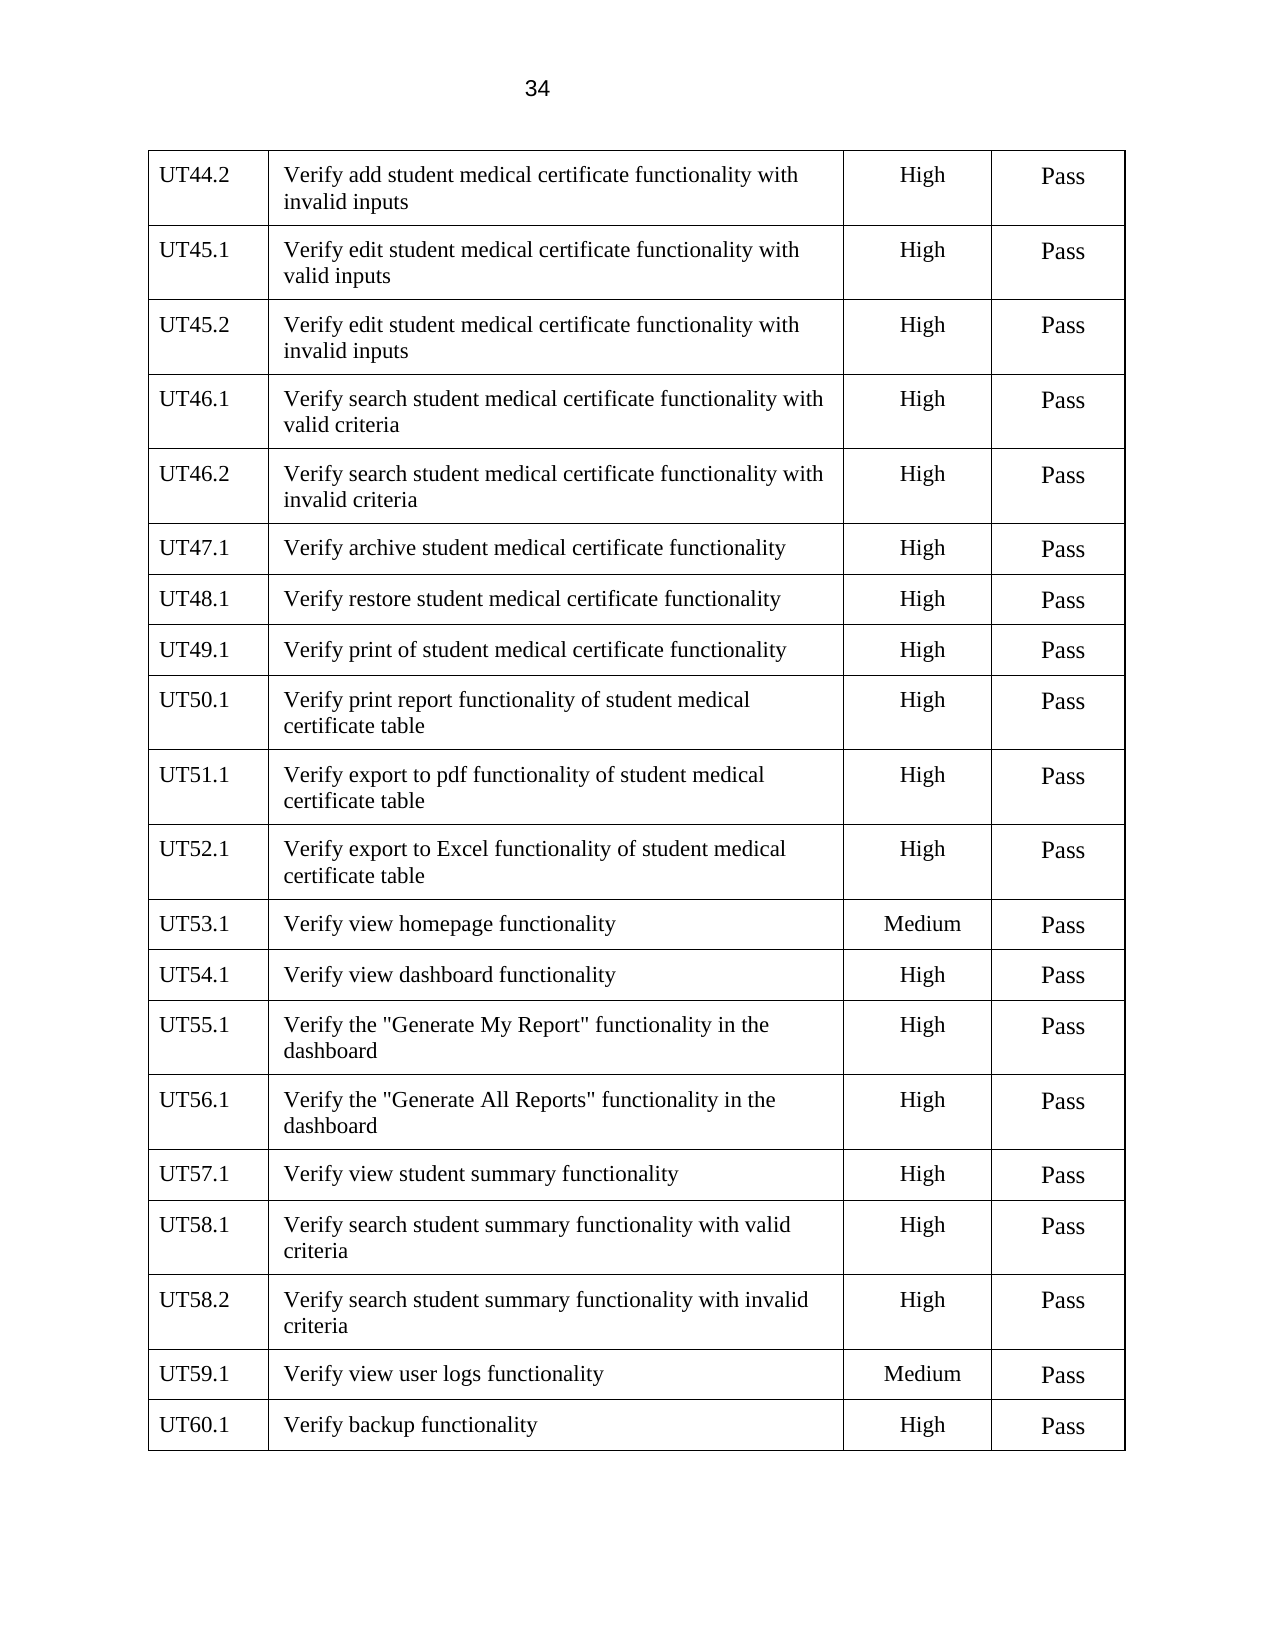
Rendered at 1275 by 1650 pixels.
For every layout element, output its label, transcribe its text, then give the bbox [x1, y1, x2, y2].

table_cell High [844, 449, 991, 523]
table_cell UT45.1 [149, 226, 268, 299]
table_cell UT47.1 [149, 524, 268, 573]
table_cell Pass [992, 1150, 1124, 1199]
table_cell Verify view student summary functionality [269, 1150, 843, 1199]
table_cell High [844, 151, 991, 224]
table_cell UT45.2 [149, 300, 268, 374]
table_cell Verify restore student medical certificate functionality [269, 575, 843, 624]
table_cell Verify view dashboard functionality [269, 950, 843, 1000]
table_cell Pass [992, 625, 1124, 675]
table_cell UT58.2 [149, 1275, 268, 1349]
table_cell UT46.2 [149, 449, 268, 523]
table_cell High [844, 750, 991, 824]
table_cell Verify the "Generate My Report" functionality in the dashboard [269, 1001, 843, 1074]
table_cell Pass [992, 1201, 1124, 1274]
table_cell Pass [992, 300, 1124, 374]
table_cell Verify print of student medical certificate functionality [269, 625, 843, 675]
table_cell Pass [992, 151, 1124, 224]
table_cell Pass [992, 1075, 1124, 1149]
table_cell UT58.1 [149, 1201, 268, 1274]
table_cell Verify export to pdf functionality of student medical certificate table [269, 750, 843, 824]
table_cell Verify add student medical certificate functionality with invalid inputs [269, 151, 843, 224]
table_cell High [844, 825, 991, 898]
table_cell High [844, 226, 991, 299]
table_cell Verify backup functionality [269, 1400, 843, 1450]
table_cell Pass [992, 449, 1124, 523]
table_cell UT60.1 [149, 1400, 268, 1450]
table_cell High [844, 1201, 991, 1274]
table_cell High [844, 625, 991, 675]
table_cell Verify search student summary functionality with invalid criteria [269, 1275, 843, 1349]
table_cell UT50.1 [149, 676, 268, 749]
table_cell High [844, 524, 991, 573]
table_cell UT56.1 [149, 1075, 268, 1149]
table_cell Verify search student summary functionality with valid criteria [269, 1201, 843, 1274]
table_cell High [844, 1275, 991, 1349]
table_cell Pass [992, 375, 1124, 448]
table_cell Verify search student medical certificate functionality with valid criteria [269, 375, 843, 448]
table_cell UT44.2 [149, 151, 268, 224]
table_cell Pass [992, 1350, 1124, 1399]
table_cell Pass [992, 226, 1124, 299]
table_cell Pass [992, 950, 1124, 1000]
table_cell Pass [992, 1001, 1124, 1074]
table_cell UT57.1 [149, 1150, 268, 1199]
table_cell Verify view user logs functionality [269, 1350, 843, 1399]
table_cell Verify edit student medical certificate functionality with invalid inputs [269, 300, 843, 374]
table_cell High [844, 1150, 991, 1199]
table_cell Medium [844, 900, 991, 949]
table_cell High [844, 1001, 991, 1074]
table_cell High [844, 575, 991, 624]
table_cell Pass [992, 1275, 1124, 1349]
table_cell UT51.1 [149, 750, 268, 824]
table_cell High [844, 1075, 991, 1149]
table_cell Medium [844, 1350, 991, 1399]
table_cell Pass [992, 524, 1124, 573]
table_cell High [844, 375, 991, 448]
table_cell Pass [992, 676, 1124, 749]
table_cell UT48.1 [149, 575, 268, 624]
table_cell High [844, 1400, 991, 1450]
table_cell High [844, 300, 991, 374]
table_cell UT53.1 [149, 900, 268, 949]
table_cell Verify search student medical certificate functionality with invalid criteria [269, 449, 843, 523]
table_cell UT52.1 [149, 825, 268, 898]
table_cell Pass [992, 825, 1124, 898]
table_cell Verify export to Excel functionality of student medical certificate table [269, 825, 843, 898]
table_cell UT59.1 [149, 1350, 268, 1399]
table_cell Pass [992, 900, 1124, 949]
table_cell Pass [992, 1400, 1124, 1450]
table_cell Verify view homepage functionality [269, 900, 843, 949]
table_cell UT54.1 [149, 950, 268, 1000]
table_cell Verify the "Generate All Reports" functionality in the dashboard [269, 1075, 843, 1149]
table_cell Verify print report functionality of student medical certificate table [269, 676, 843, 749]
table_cell High [844, 676, 991, 749]
table_cell UT49.1 [149, 625, 268, 675]
table_cell Pass [992, 575, 1124, 624]
table_cell UT55.1 [149, 1001, 268, 1074]
table_cell UT46.1 [149, 375, 268, 448]
table_cell High [844, 950, 991, 1000]
table_cell Verify archive student medical certificate functionality [269, 524, 843, 573]
table_cell Pass [992, 750, 1124, 824]
table_cell Verify edit student medical certificate functionality with valid inputs [269, 226, 843, 299]
